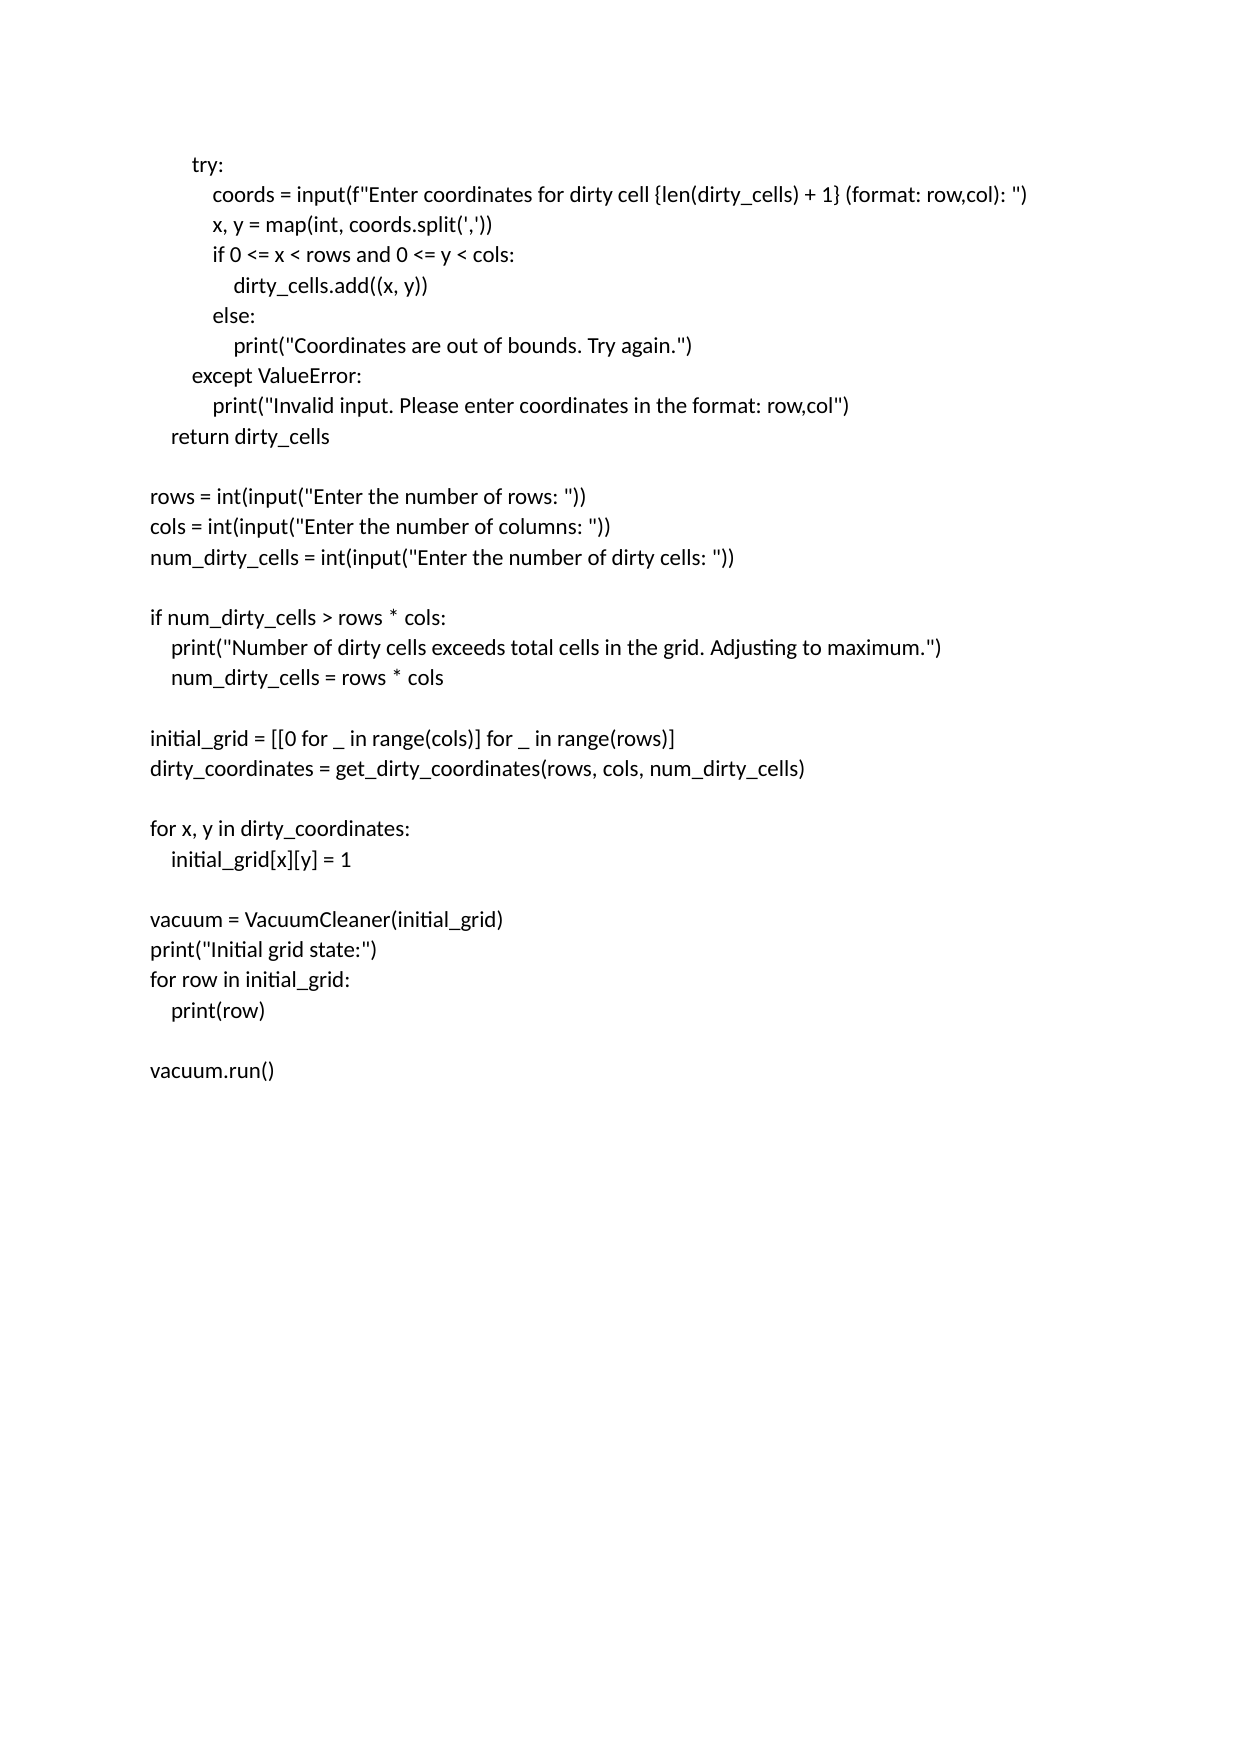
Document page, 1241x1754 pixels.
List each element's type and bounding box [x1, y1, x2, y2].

text [150, 150, 1090, 1084]
